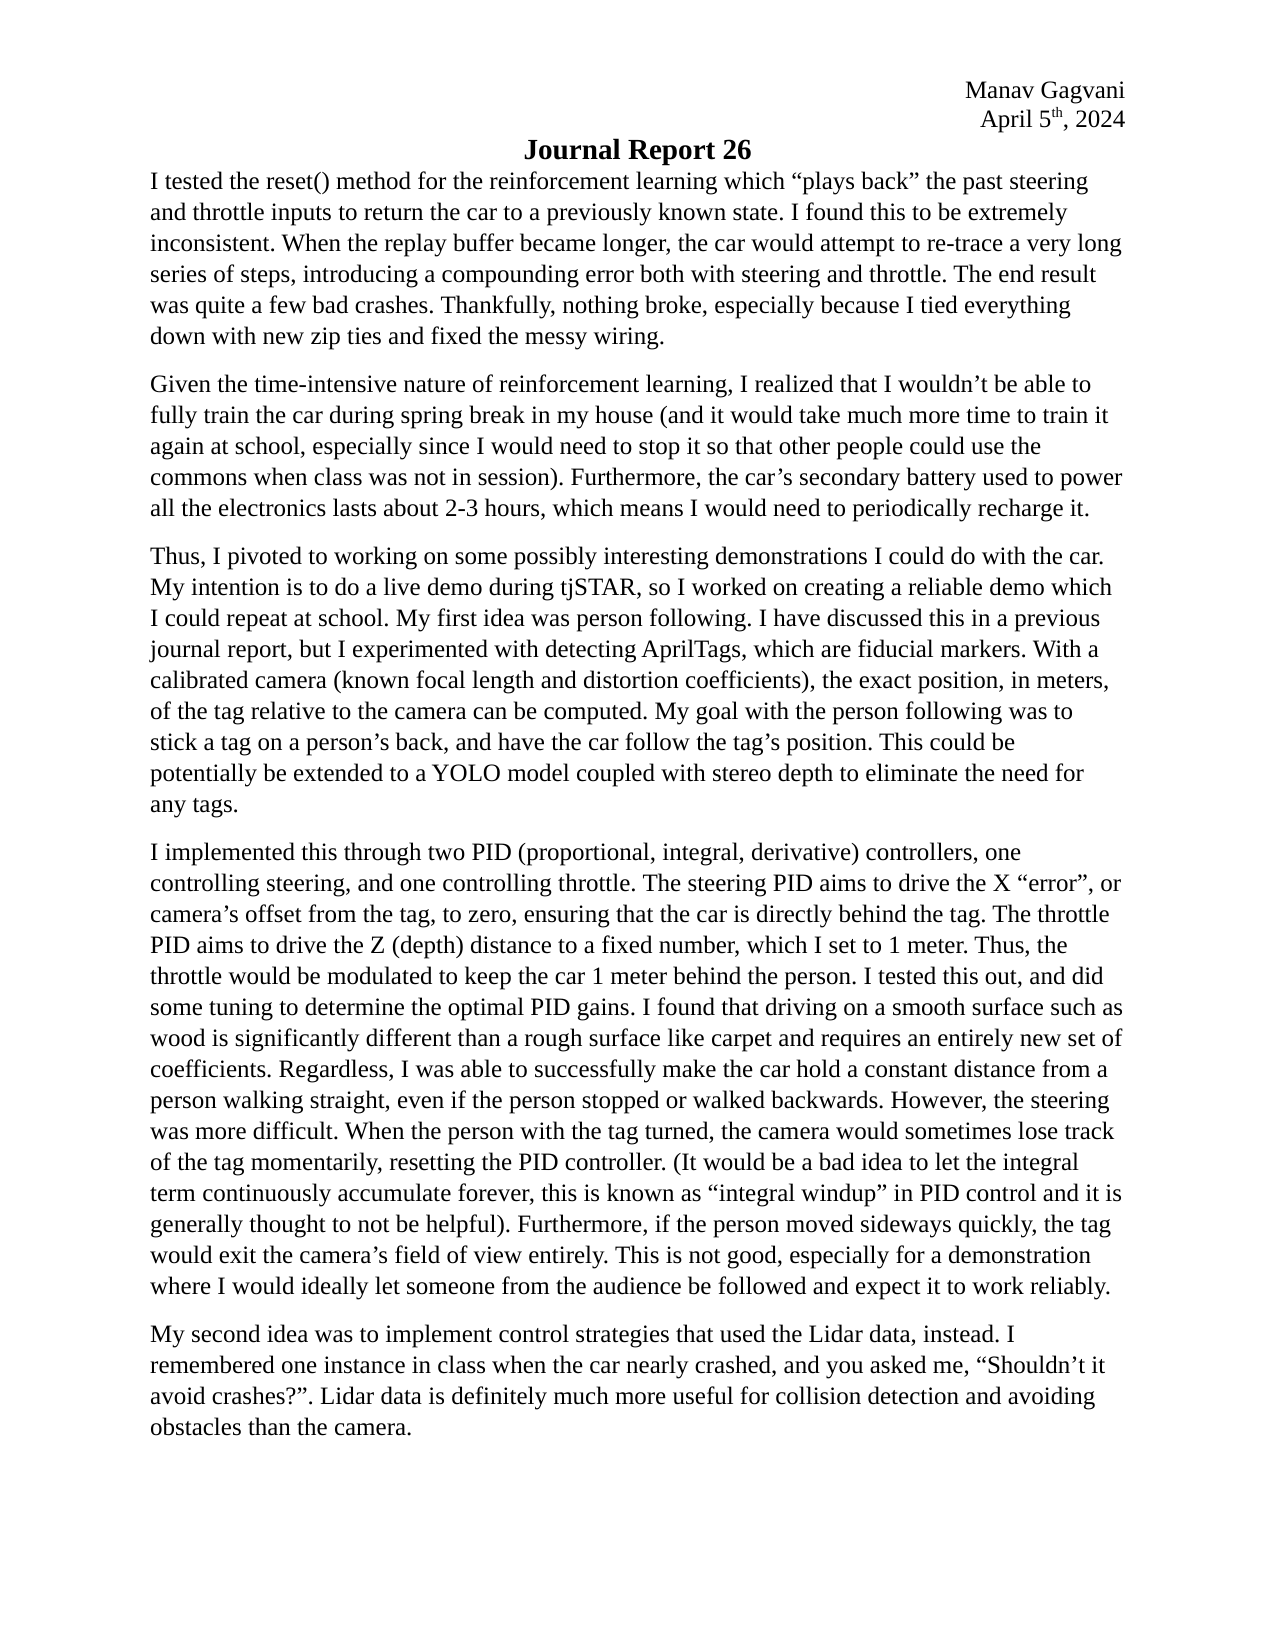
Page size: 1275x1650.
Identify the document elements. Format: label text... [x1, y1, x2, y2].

text I implemented this through two PID (proportional, integral, derivative) controllers, one controlling steering, and one controlling throttle. The steering PID aims to drive the X “error”, or camera’s offset from the tag, to zero, ensuring that the car is directly behind the tag. The throttle PID aims to drive the Z (depth) distance to a fixed number, which I set to 1 meter. Thus, the throttle would be modulated to keep the car 1 meter behind the person. I tested this out, and did some tuning to determine the optimal PID gains. I found that driving on a smooth surface such as wood is significantly different than a rough surface like carpet and requires an entirely new set of coefficients. Regardless, I was able to successfully make the car hold a constant distance from a person walking straight, even if the person stopped or walked backwards. However, the steering was more difficult. When the person with the tag turned, the camera would sometimes lose track of the tag momentarily, resetting the PID controller. (It would be a bad idea to let the integral term continuously accumulate forever, this is known as “integral windup” in PID control and it is generally thought to not be helpful). Furthermore, if the person moved sideways quickly, the tag would exit the camera’s field of view entirely. This is not good, especially for a demonstration where I would ideally let someone from the audience be followed and expect it to work reliably. [150, 837, 1125, 1300]
text Given the time-intensive nature of reinforcement learning, I realized that I wouldn’t be able to fully train the car during spring break in my house (and it would take much more time to train it again at school, especially since I would need to stop it so that other people could use the commons when class was not in session). Furthermore, the car’s secondary battery used to power all the electronics lasts about 2-3 hours, which means I would need to periodically recharge it. [150, 369, 1125, 522]
text My second idea was to implement control strategies that used the Lidar data, instead. I remembered one instance in class when the car nearly crashed, and you asked me, “Shouldn’t it avoid crashes?”. Lidar data is definitely much more useful for collision detection and avoiding obstacles than the camera. [150, 1319, 1125, 1441]
text I tested the reset() method for the reinforcement learning which “plays back” the past steering and throttle inputs to return the car to a previously known state. I found this to be extremely inconsistent. When the replay buffer became longer, the car would attempt to re-trace a very long series of steps, introducing a compounding error both with steering and throttle. The end result was quite a few bad crashes. Thankfully, nothing broke, especially because I tied everything down with new zip ties and fixed the messy wiring. [150, 166, 1125, 350]
text Thus, I pivoted to working on some possibly interesting demonstrations I could do with the car. My intention is to do a live demo during tjSTAR, so I worked on creating a reliable demo which I could repeat at school. My first idea was person following. I have discussed this in a previous journal report, but I experimented with detecting AprilTags, which are fiducial markers. With a calibrated camera (known focal length and distortion coefficients), the exact position, in meters, of the tag relative to the camera can be computed. My goal with the person following was to stick a tag on a person’s back, and have the car follow the tag’s position. This could be potentially be extended to a YOLO model coupled with stereo depth to eliminate the need for any tags. [150, 541, 1125, 818]
